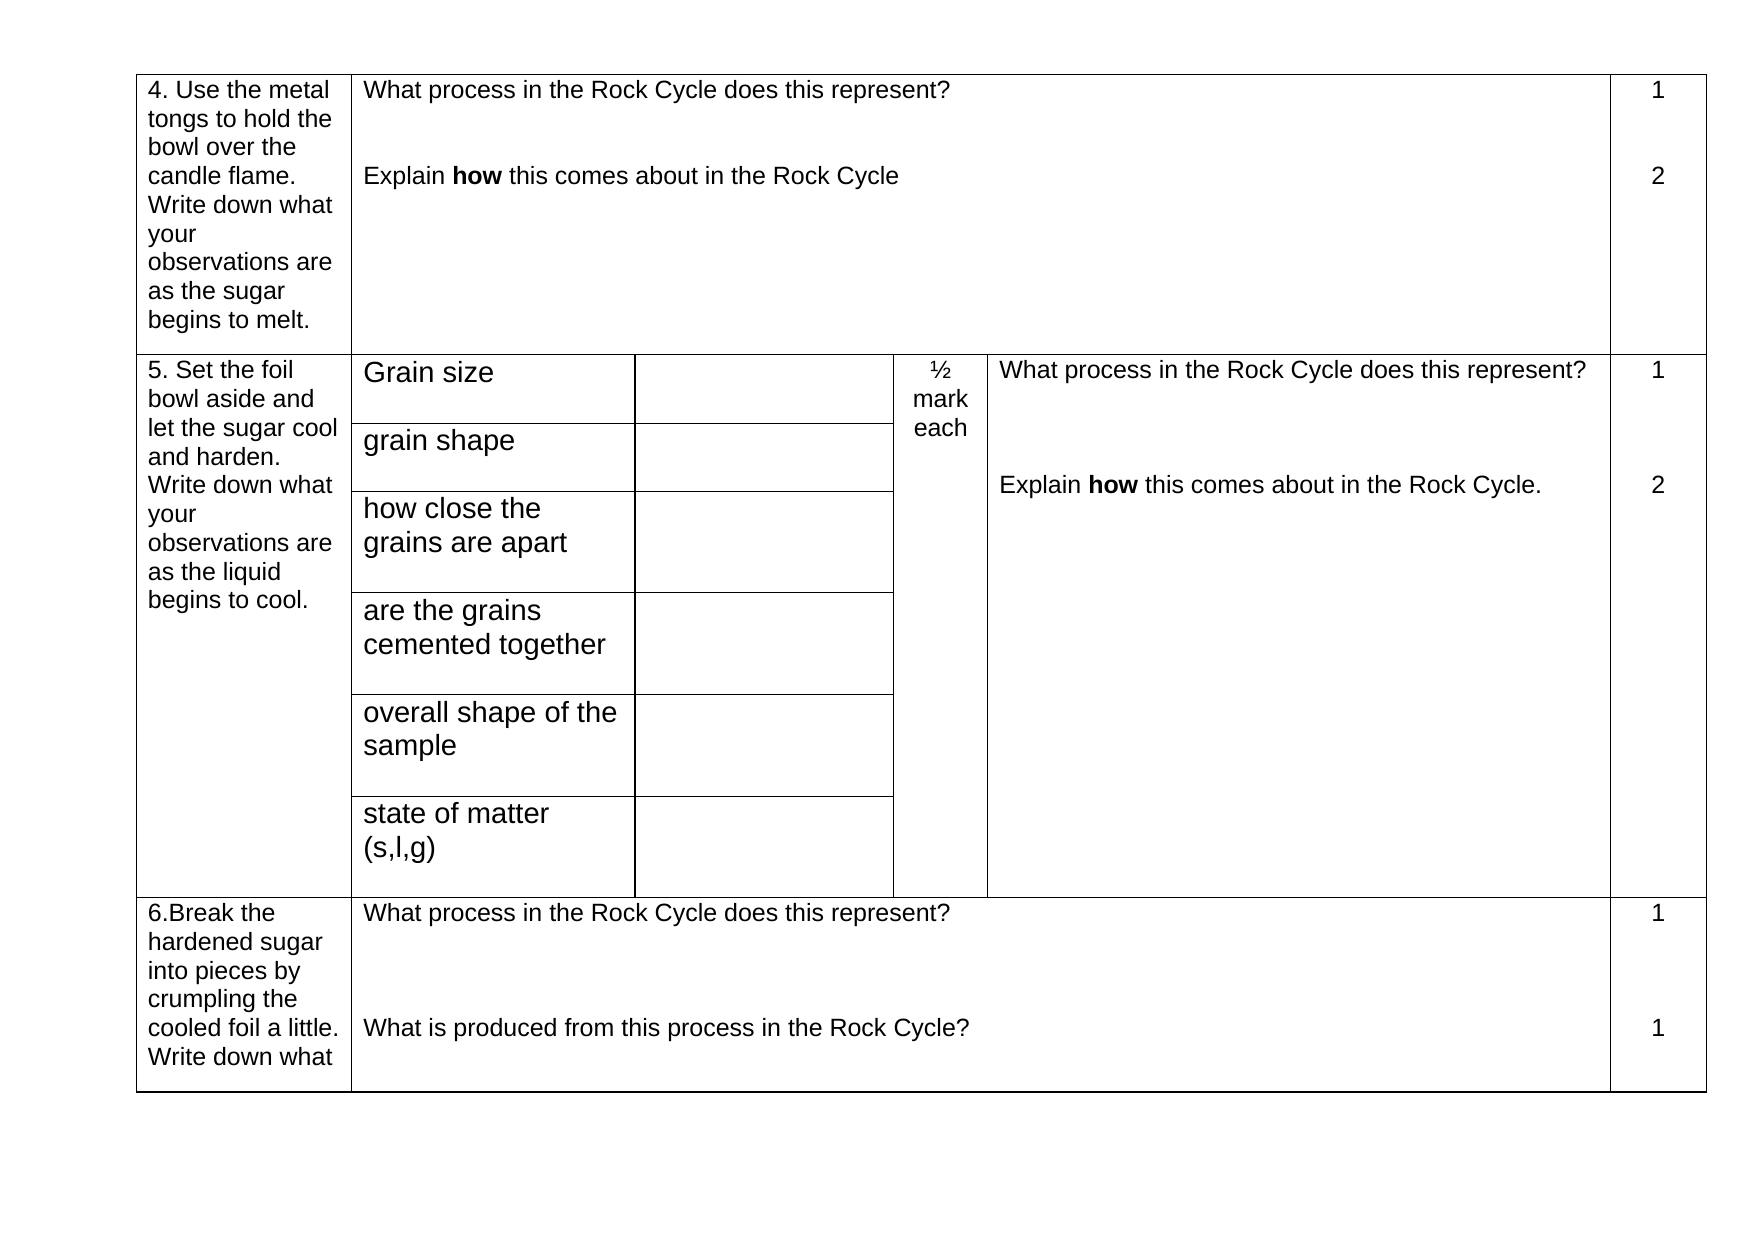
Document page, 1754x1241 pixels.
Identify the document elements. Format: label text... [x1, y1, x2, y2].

table_cell [636, 695, 893, 796]
table_cell ½ mark each [894, 355, 987, 897]
table_cell are the grains cemented together [352, 593, 634, 694]
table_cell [137, 898, 351, 1091]
table_cell [636, 424, 893, 491]
table_cell Grain size [352, 355, 634, 422]
table_cell 1 1 1 1 [1611, 898, 1706, 1091]
table_cell how close the grains are apart [352, 492, 634, 592]
table_cell grain shape [352, 424, 634, 491]
table_cell [636, 355, 893, 422]
table_cell [636, 593, 893, 694]
table_cell What process in the Rock Cycle does this represent? Explain how this comes about in the Rock Cycle. [988, 355, 1610, 897]
table_cell [636, 492, 893, 592]
table_cell state of matter (s,l,g) [352, 797, 634, 897]
table_cell 5. Set the foil bowl aside and let the sugar cool and harden. Write down what your observations are as the liquid begins to cool. [137, 355, 351, 897]
table_cell 1 2 [1611, 75, 1706, 354]
table_cell [636, 797, 893, 897]
table_cell What process in the Rock Cycle does this represent? Explain how this comes about in the Rock Cycle [352, 75, 1610, 354]
table_cell 4. Use the metal tongs to hold the bowl over the candle flame. Write down what your observations are as the sugar begins to melt. [137, 75, 351, 354]
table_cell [352, 898, 1610, 1091]
table_cell 1 2 [1611, 355, 1706, 897]
table_cell overall shape of the sample [352, 695, 634, 796]
